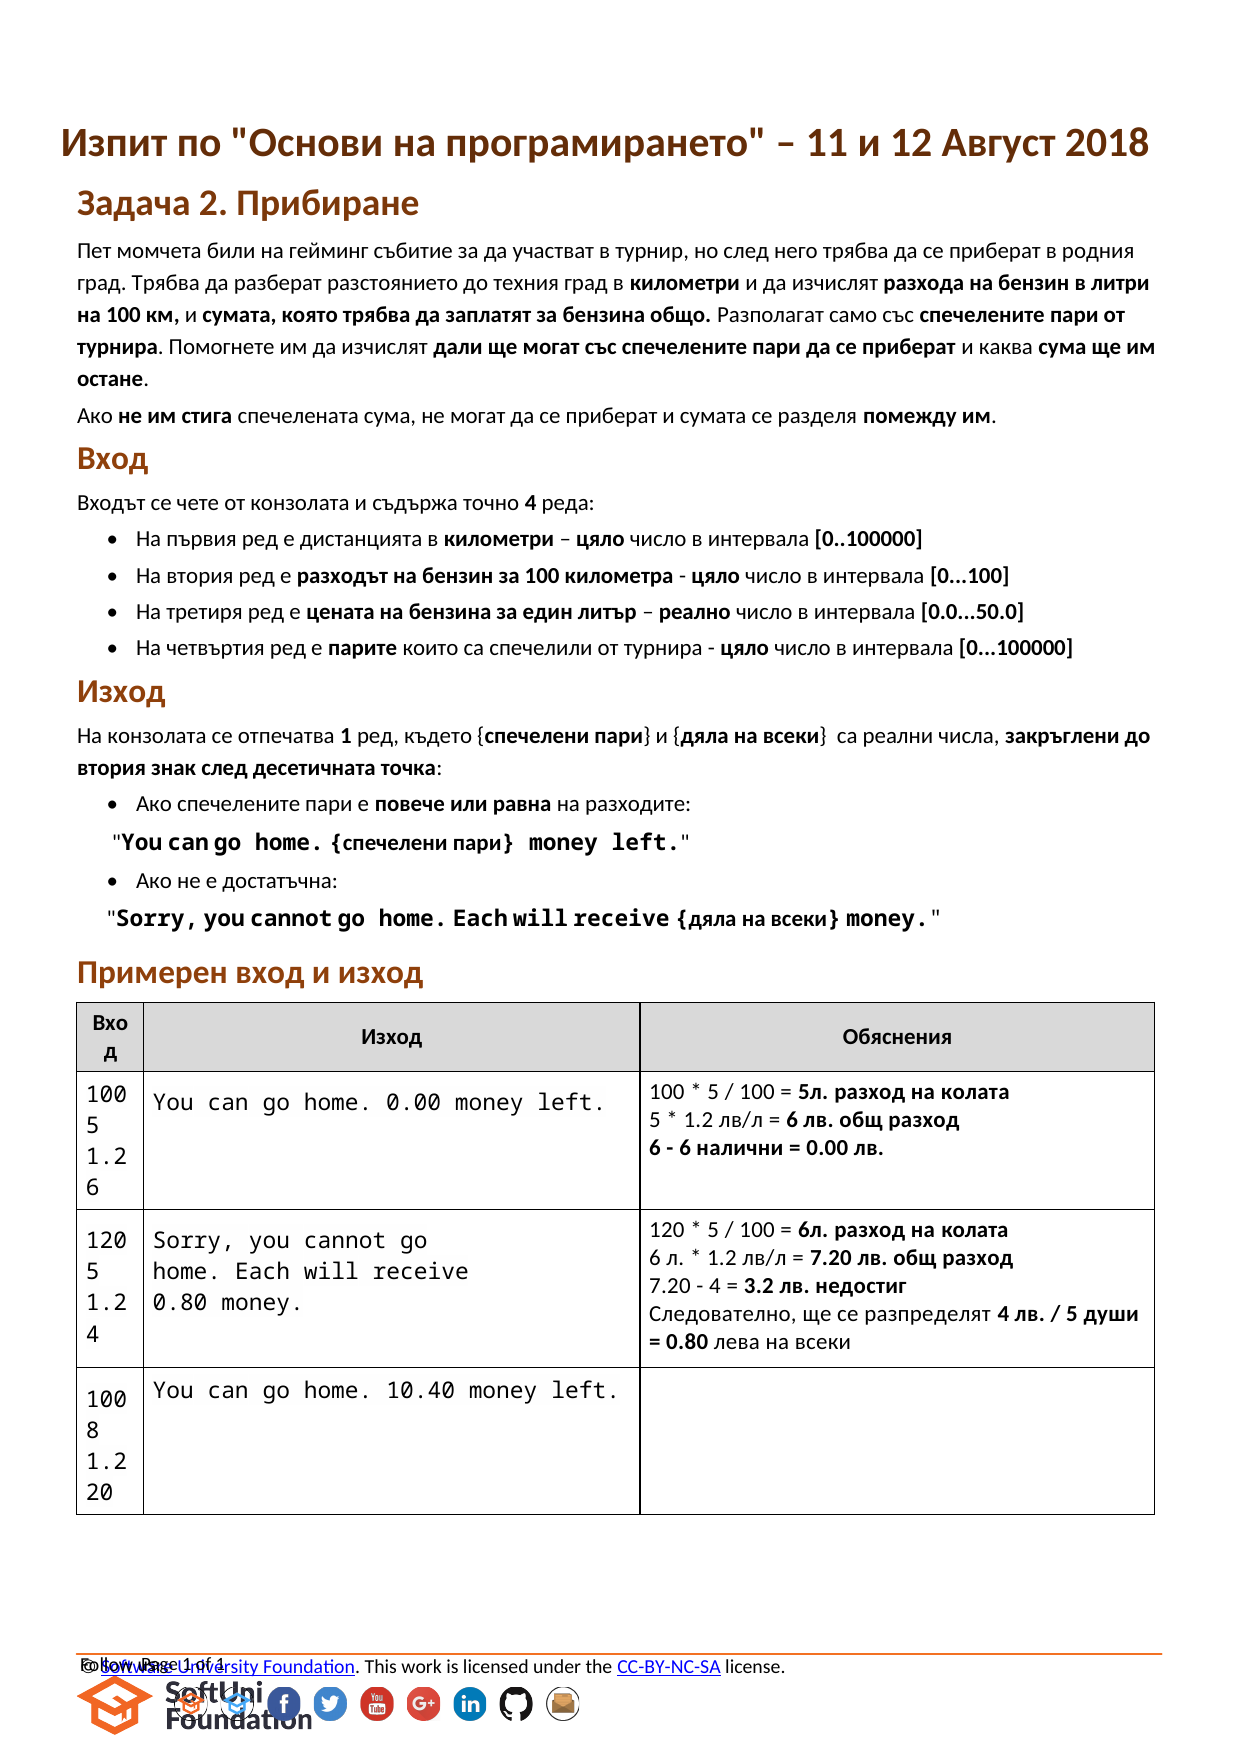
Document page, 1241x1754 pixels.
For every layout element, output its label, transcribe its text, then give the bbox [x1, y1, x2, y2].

table_cell [641, 1368, 1154, 1513]
picture [76, 1675, 312, 1735]
subtitle Примерен вход и изход [77, 951, 1163, 991]
subtitle Вход [77, 437, 1163, 478]
text • На първия ред е дистанцията в километри – цяло число в интервала [0..100000] [106, 524, 1163, 552]
text Входът се чете от конзолата и съдържа точно 4 реда: [77, 488, 1163, 516]
picture [477, 1711, 487, 1721]
table_header Обяснения [641, 1003, 1154, 1071]
text • Ако спечелените пари е повече или равна на разходите: [106, 789, 1163, 817]
table_cell 120 5 1.2 4 [77, 1210, 143, 1367]
text Ако не им стига спечелената сума, не могат да се приберат и сумата се разделя помежду им. [77, 401, 1163, 429]
text • На четвъртия ред е парите които са спечелили от турнира - цяло число в интервала [0...100000] [106, 633, 1163, 662]
table_cell You can go home. 10.40 money left. [144, 1368, 639, 1513]
table_cell 100 * 5 / 100 = 5л. разход на колата 5 * 1.2 лв/л = 6 лв. общ разход 6 - 6 налични = 0.00 лв. [641, 1072, 1154, 1208]
picture [499, 1687, 533, 1721]
text На конзолата се отпечатва 1 ред, където {спечелени пари} и {дяла на всеки} са реални числа, закръглени до втория знак след десетичната точка: [77, 721, 1163, 781]
subtitle Изпит по "Основи на програмирането" – 11 и 12 Август 2018 [47, 116, 1163, 167]
table_cell Sorry, you cannot go home. Each will receive 0.80 money. [144, 1210, 639, 1367]
text Пет момчета били на гейминг събитие за да участват в турнир, но след него трябва да се приберат в родния град. Трябва да разберат разстоянието до техния град в километри и да изчислят разхода на бензин в литри на 100 км, и сумата, която трябва да заплатят за бензина общо. Разполагат само със спечелените пари от турнира. Помогнете им да изчислят дали ще могат със спечелените пари да се приберат и каква сума ще им остане. [77, 236, 1163, 392]
table_header Вход [77, 1003, 143, 1071]
text • На втория ред е разходът на бензин за 100 километра - цяло число в интервала [0...100] [106, 561, 1163, 589]
text • Ако не е достатъчна: [106, 866, 1163, 894]
table_cell You can go home. 0.00 money left. [144, 1072, 639, 1208]
table_header Изход [144, 1003, 639, 1071]
text "You can go home. {спечелени пари} money left." [106, 826, 1163, 857]
picture [407, 1687, 441, 1721]
picture [453, 1687, 463, 1697]
table_cell 120 * 5 / 100 = 6л. разход на колата 6 л. * 1.2 лв/л = 7.20 лв. общ разход 7.20 - 4 = 3.2 лв. недостиг Следователно, ще се разпределят 4 лв. / 5 души = 0.80 лева на всеки [641, 1210, 1154, 1367]
picture [313, 1687, 347, 1721]
table_cell 100 5 1.2 6 [77, 1072, 143, 1208]
subtitle Изход [77, 670, 1163, 711]
picture [360, 1687, 394, 1721]
table_cell 100 8 1.2 20 [77, 1368, 143, 1513]
picture [468, 1701, 479, 1711]
subtitle Задача 2. Прибиране [77, 179, 1163, 225]
text "Sorry, you cannot go home. Each will receive {дяла на всеки} money." [106, 902, 1163, 933]
picture [477, 1687, 487, 1697]
picture [546, 1687, 580, 1721]
text • На третиря ред е цената на бензина за един литър – реално число в интервала [0.0...50.0] [106, 597, 1163, 625]
picture [453, 1711, 463, 1721]
